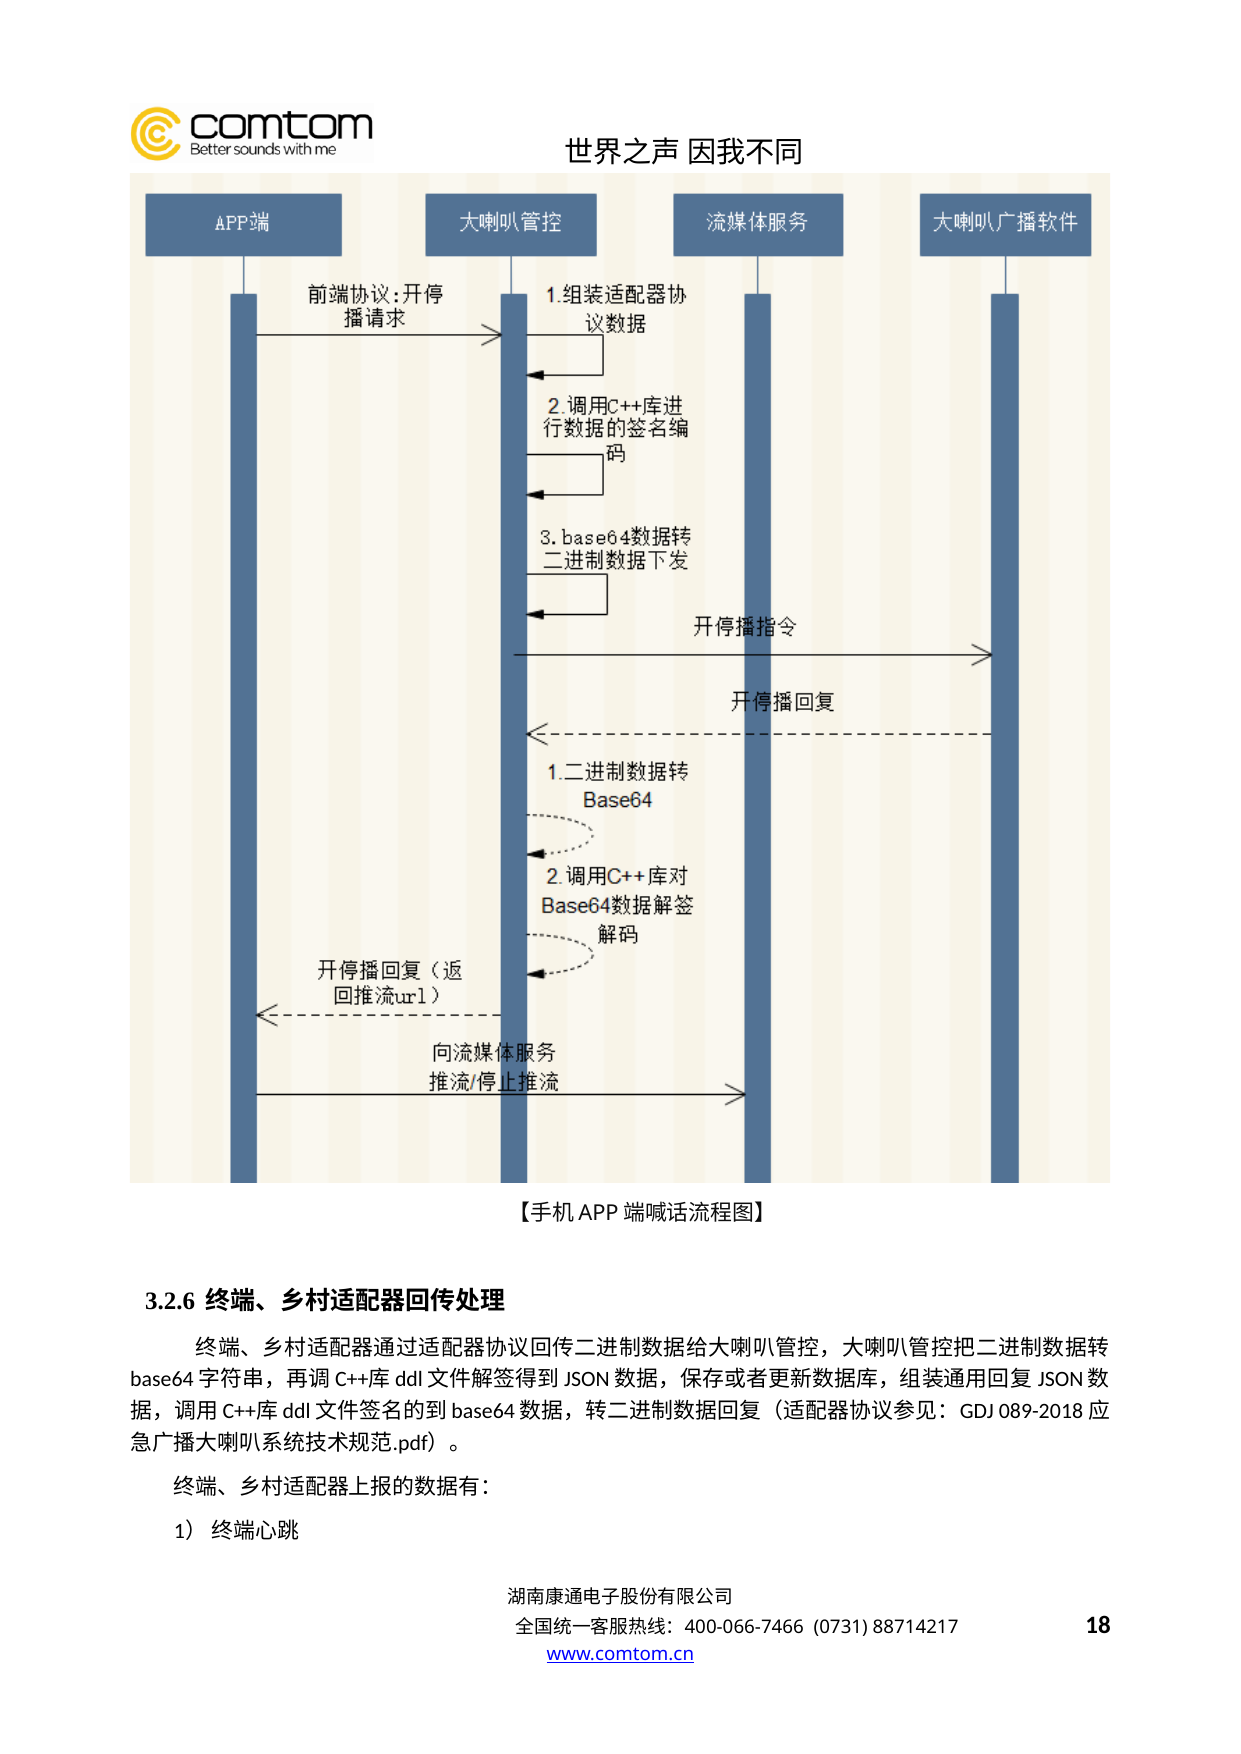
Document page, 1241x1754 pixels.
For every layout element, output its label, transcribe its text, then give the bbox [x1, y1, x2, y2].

text 终端、乡村适配器上报的数据有： [130, 1469, 1110, 1500]
list 终端心跳 [174, 1513, 1110, 1544]
picture [129, 103, 374, 163]
text 【手机APP端喊话流程图】 [130, 1195, 1110, 1227]
text 终端、乡村适配器通过适配器协议回传二进制数据给大喇叭管控，大喇叭管控把二进制数据转base64字符串，再调C++库ddl文件解签得到JSON数据，保存或者更新数据库，组装通用回复JSON数据，调用C++库ddl文件签名的到base64数据，转二进制数据回复（适配器协议参见：GDJ 089-2018 应急广播大喇叭系统技术规范.pdf）。 [130, 1329, 1110, 1456]
picture [129, 173, 1111, 1183]
subtitle 终端、乡村适配器回传处理 [145, 1281, 1110, 1317]
